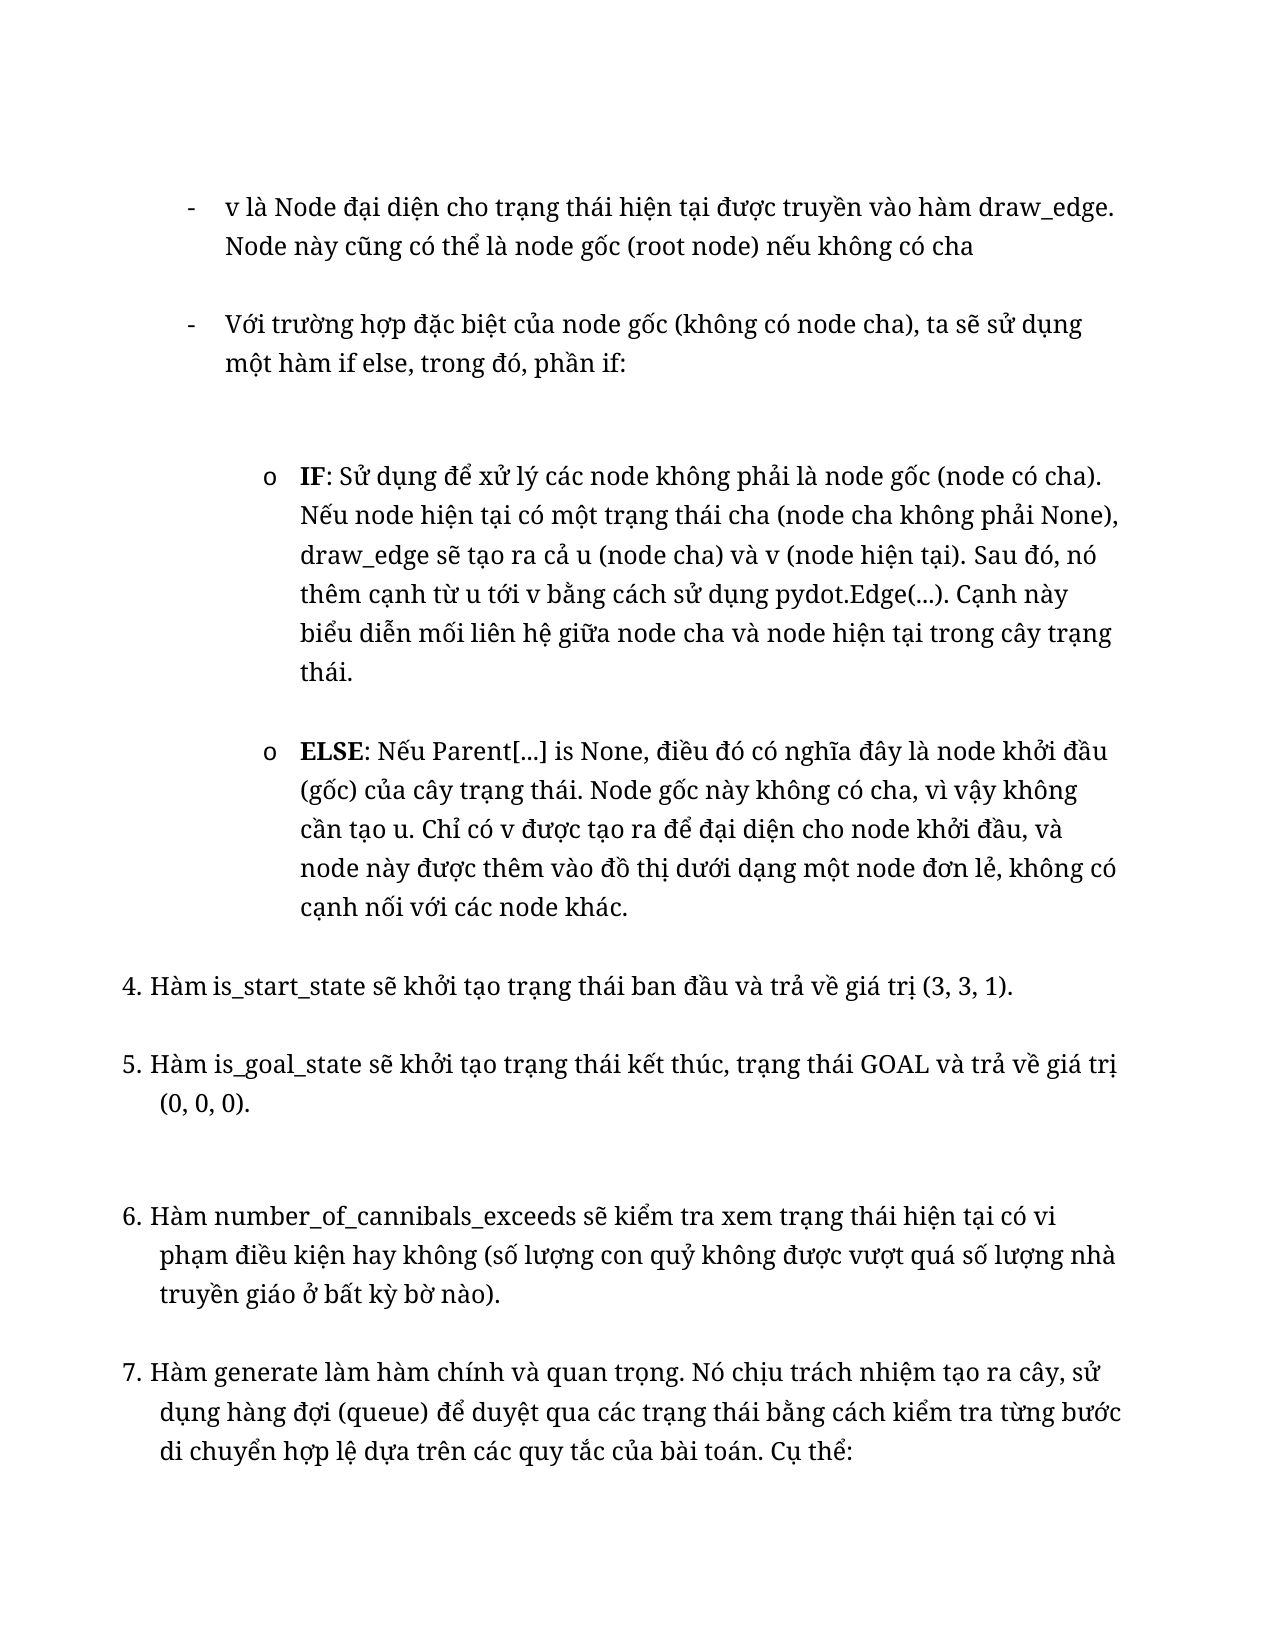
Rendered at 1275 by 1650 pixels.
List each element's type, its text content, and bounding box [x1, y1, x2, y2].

list Hàm generate làm hàm chính và quan trọng. Nó chịu trách nhiệm tạo ra cây, sử dụng hàng đợi (queue) để duyệt qua các trạng thái bằng cách kiểm tra từng bước di chuyển hợp lệ dựa trên các quy tắc của bài toán. Cụ thể: [122, 1355, 1125, 1468]
list v là Node đại diện cho trạng thái hiện tại được truyền vào hàm draw_edge. Node này cũng có thể là node gốc (root node) nếu không có cha [187, 189, 1125, 262]
list Với trường hợp đặc biệt của node gốc (không có node cha), ta sẽ sử dụng một hàm if else, trong đó, phần if: [187, 307, 1125, 380]
list Hàm is_start_state sẽ khởi tạo trạng thái ban đầu và trả về giá trị (3, 3, 1). [122, 968, 1125, 1002]
list ELSE: Nếu Parent[...] is None, điều đó có nghĩa đây là node khởi đầu (gốc) của cây trạng thái. Node gốc này không có cha, vì vậy không cần tạo u. Chỉ có v được tạo ra để đại diện cho node khởi đầu, và node này được thêm vào đồ thị dưới dạng một node đơn lẻ, không có cạnh nối với các node khác. [262, 733, 1125, 924]
list IF: Sử dụng để xử lý các node không phải là node gốc (node có cha). Nếu node hiện tại có một trạng thái cha (node cha không phải None), draw_edge sẽ tạo ra cả u (node cha) và v (node hiện tại). Sau đó, nó thêm cạnh từ u tới v bằng cách sử dụng pydot.Edge(...). Cạnh này biểu diễn mối liên hệ giữa node cha và node hiện tại trong cây trạng thái. [262, 458, 1125, 689]
list Hàm is_goal_state sẽ khởi tạo trạng thái kết thúc, trạng thái GOAL và trả về giá trị (0, 0, 0). [122, 1047, 1125, 1120]
list Hàm number_of_cannibals_exceeds sẽ kiểm tra xem trạng thái hiện tại có vi phạm điều kiện hay không (số lượng con quỷ không được vượt quá số lượng nhà truyền giáo ở bất kỳ bờ nào). [122, 1198, 1125, 1311]
